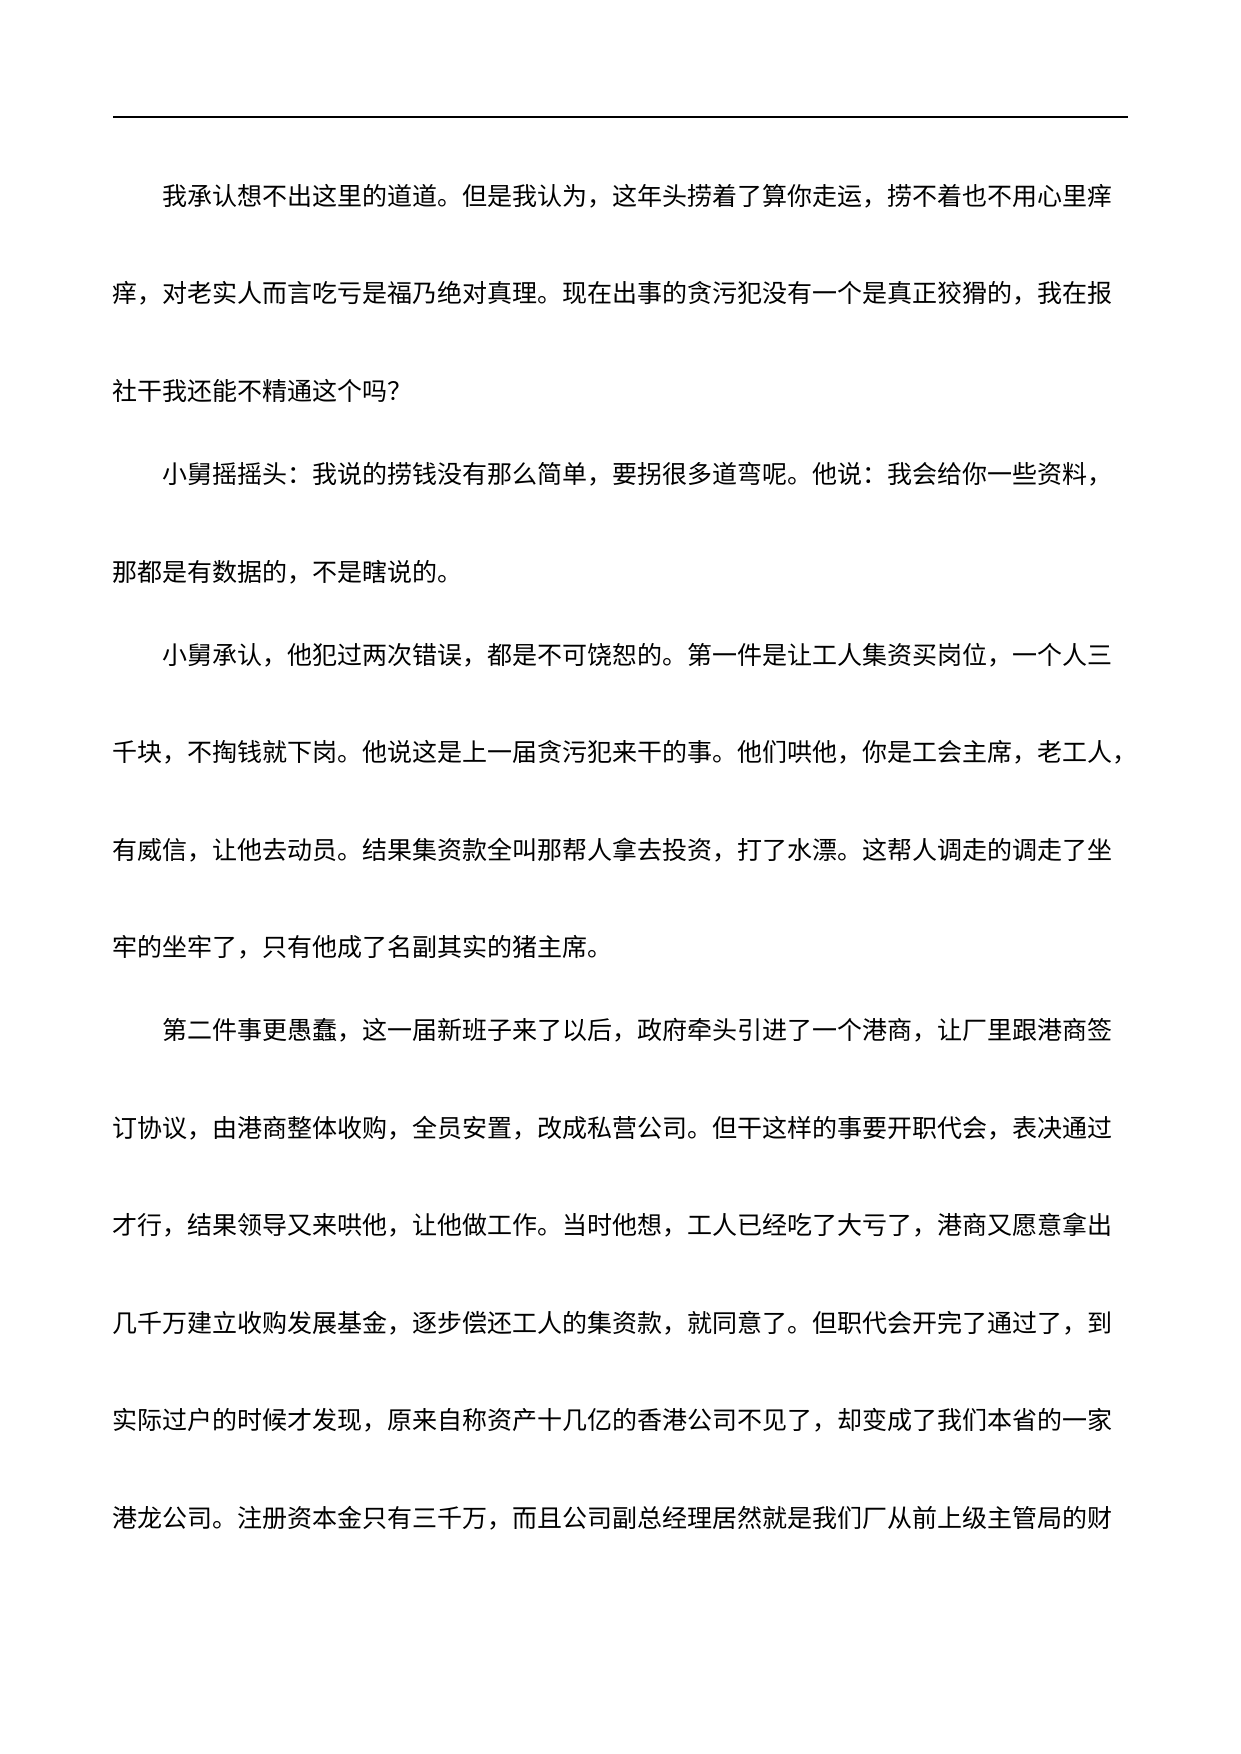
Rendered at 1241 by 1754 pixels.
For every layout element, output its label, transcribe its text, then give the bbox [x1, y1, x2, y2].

text 小舅摇摇头：我说的捞钱没有那么简单，要拐很多道弯呢。他说：我会给你一些资料，那都是有数据的，不是瞎说的。 [112, 440, 1128, 603]
text 小舅承认，他犯过两次错误，都是不可饶恕的。第一件是让工人集资买岗位，一个人三千块，不掏钱就下岗。他说这是上一届贪污犯来干的事。他们哄他，你是工会主席，老工人，有威信，让他去动员。结果集资款全叫那帮人拿去投资，打了水漂。这帮人调走的调走了坐牢的坐牢了，只有他成了名副其实的猪主席。 [112, 621, 1128, 978]
text 我承认想不出这里的道道。但是我认为，这年头捞着了算你走运，捞不着也不用心里痒痒，对老实人而言吃亏是福乃绝对真理。现在出事的贪污犯没有一个是真正狡猾的，我在报社干我还能不精通这个吗？ [112, 162, 1128, 422]
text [112, 996, 1128, 1549]
